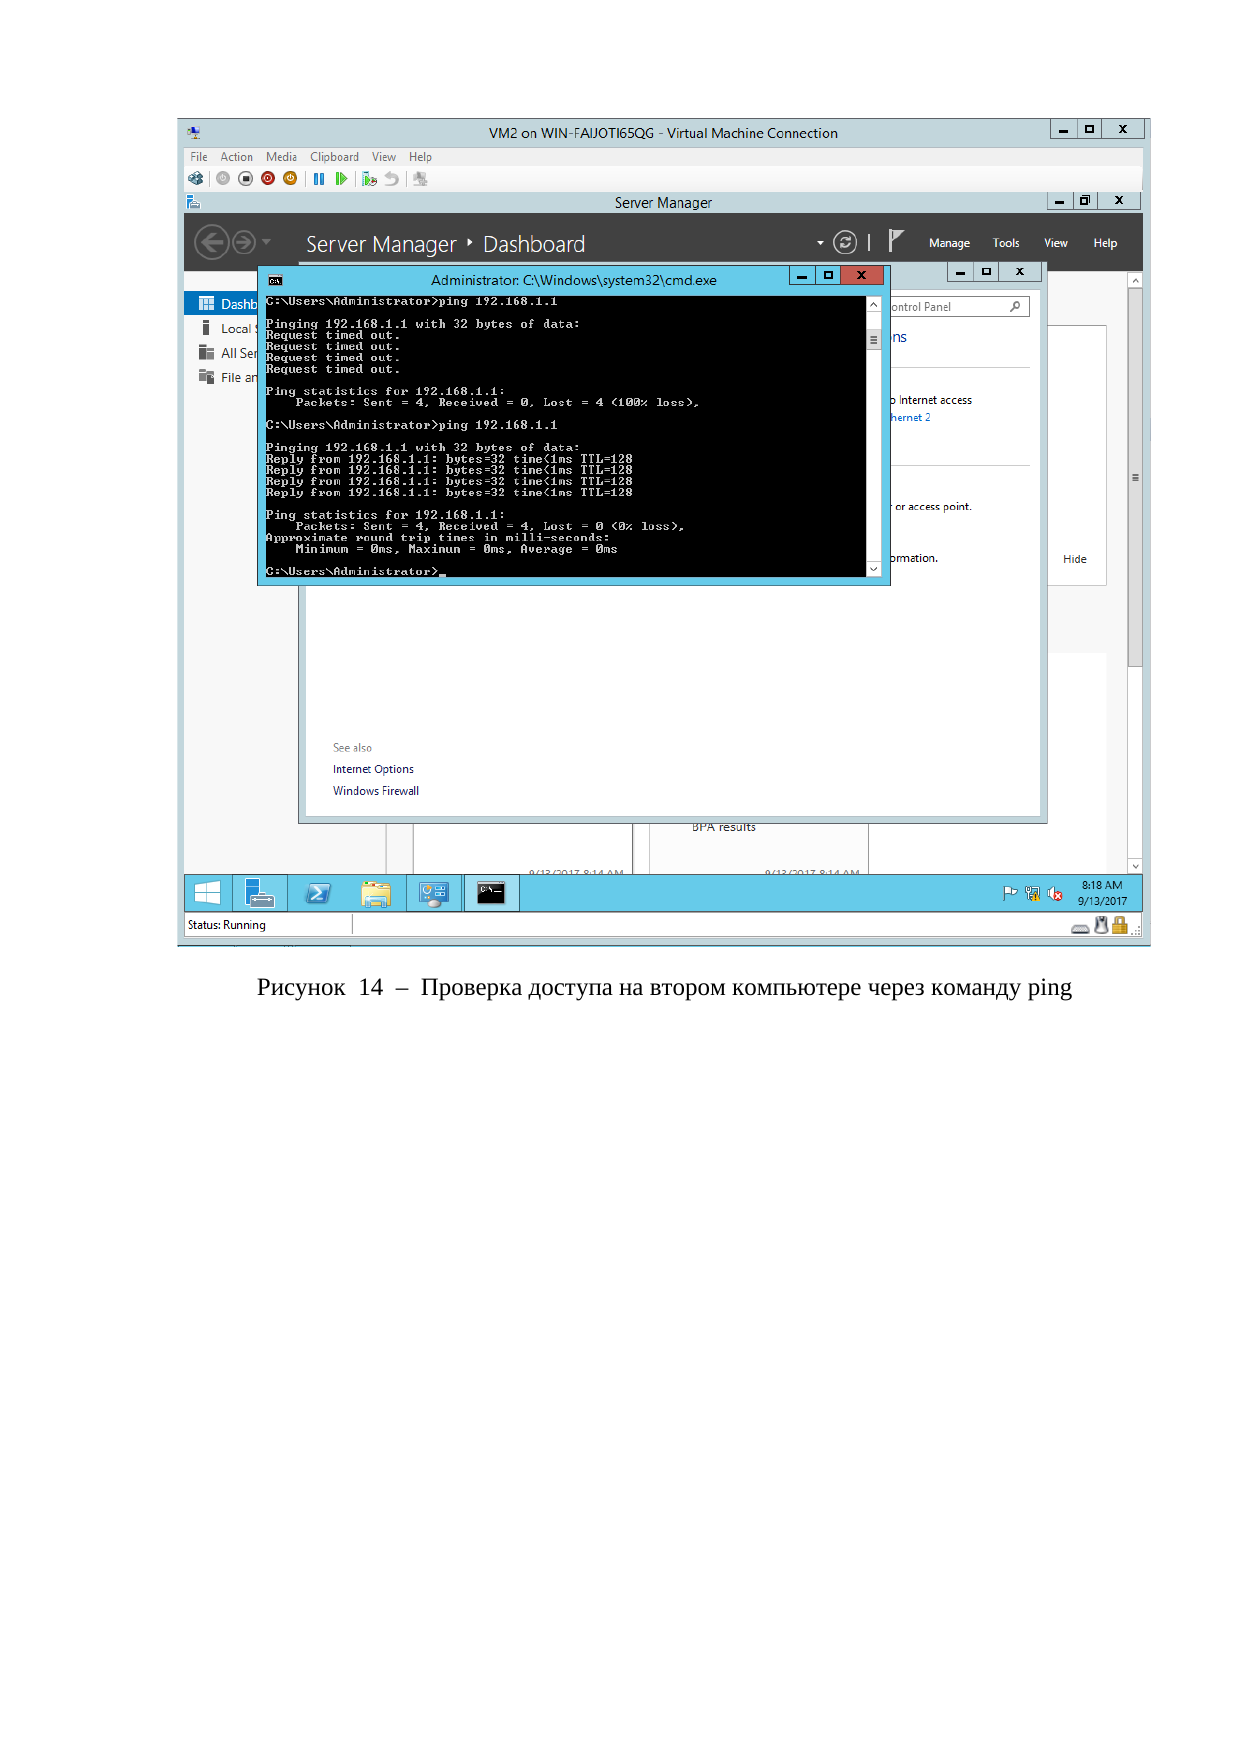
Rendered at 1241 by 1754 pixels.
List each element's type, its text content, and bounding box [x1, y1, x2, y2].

picture [177, 118, 1151, 947]
text Рисунок 14 – Проверка доступа на втором компьютере через команду ping [177, 972, 1152, 1001]
